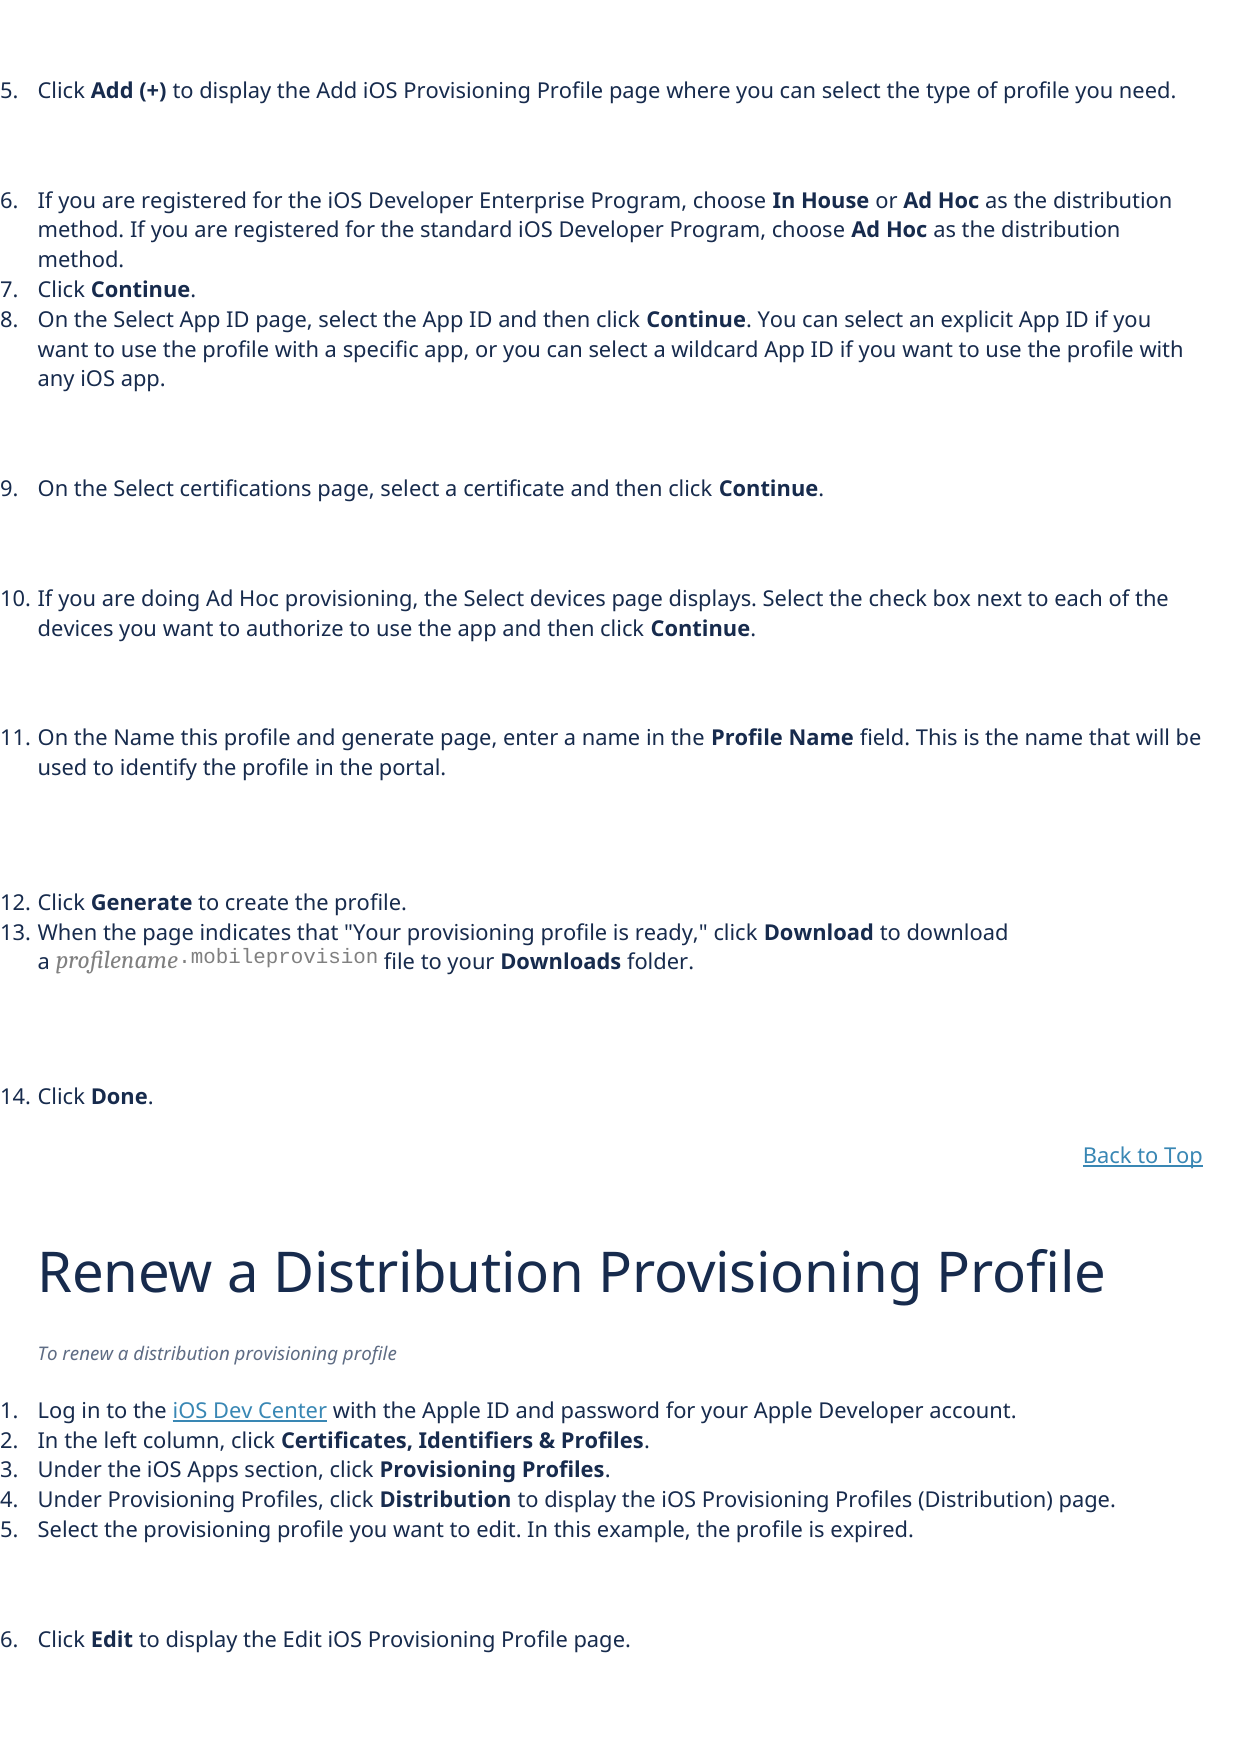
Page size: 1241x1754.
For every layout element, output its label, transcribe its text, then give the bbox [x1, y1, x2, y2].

list Click Add (+) to display the Add iOS Provisioning Profile page where you can select the type of profile you need. [0, 75, 1203, 185]
list On the Select App ID page, select the App ID and then click Continue. You can select an explicit App ID if you want to use the profile with a specific app, or you can select a wildcard App ID if you want to use the profile with any iOS app. [0, 304, 1203, 473]
list Select the provisioning profile you want to edit. In this example, the profile is expired. [0, 1514, 1203, 1624]
list When the page indicates that "Your provisioning profile is ready," click Download to download a profilename.mobileprovision file to your Downloads folder. [0, 917, 1203, 1056]
subtitle Renew a Distribution Provisioning Profile [37, 1232, 1203, 1309]
list Click Continue. [0, 274, 1203, 304]
list Click Done. [0, 1081, 1203, 1111]
list Log in to the iOS Dev Center with the Apple ID and password for your Apple Developer account. [0, 1395, 1203, 1425]
list Under Provisioning Profiles, click Distribution to display the iOS Provisioning Profiles (Distribution) page. [0, 1484, 1203, 1514]
list Under the iOS Apps section, click Provisioning Profiles. [0, 1454, 1203, 1484]
list Click Generate to create the profile. [0, 887, 1203, 917]
subtitle To renew a distribution provisioning profile [37, 1340, 1203, 1366]
list On the Select certifications page, select a certificate and then click Continue. [0, 473, 1203, 583]
list On the Name this profile and generate page, enter a name in the Profile Name field. This is the name that will be used to identify the profile in the portal. [0, 722, 1203, 862]
list Click Edit to display the Edit iOS Provisioning Profile page. [0, 1624, 1203, 1653]
list In the left column, click Certificates, Identifiers & Profiles. [0, 1425, 1203, 1454]
text Back to Top [37, 1140, 1203, 1170]
list If you are doing Ad Hoc provisioning, the Select devices page displays. Select the check box next to each of the devices you want to authorize to use the app and then click Continue. [0, 583, 1203, 722]
list If you are registered for the iOS Developer Enterprise Program, choose In House or Ad Hoc as the distribution method. If you are registered for the standard iOS Developer Program, choose Ad Hoc as the distribution method. [0, 185, 1203, 274]
